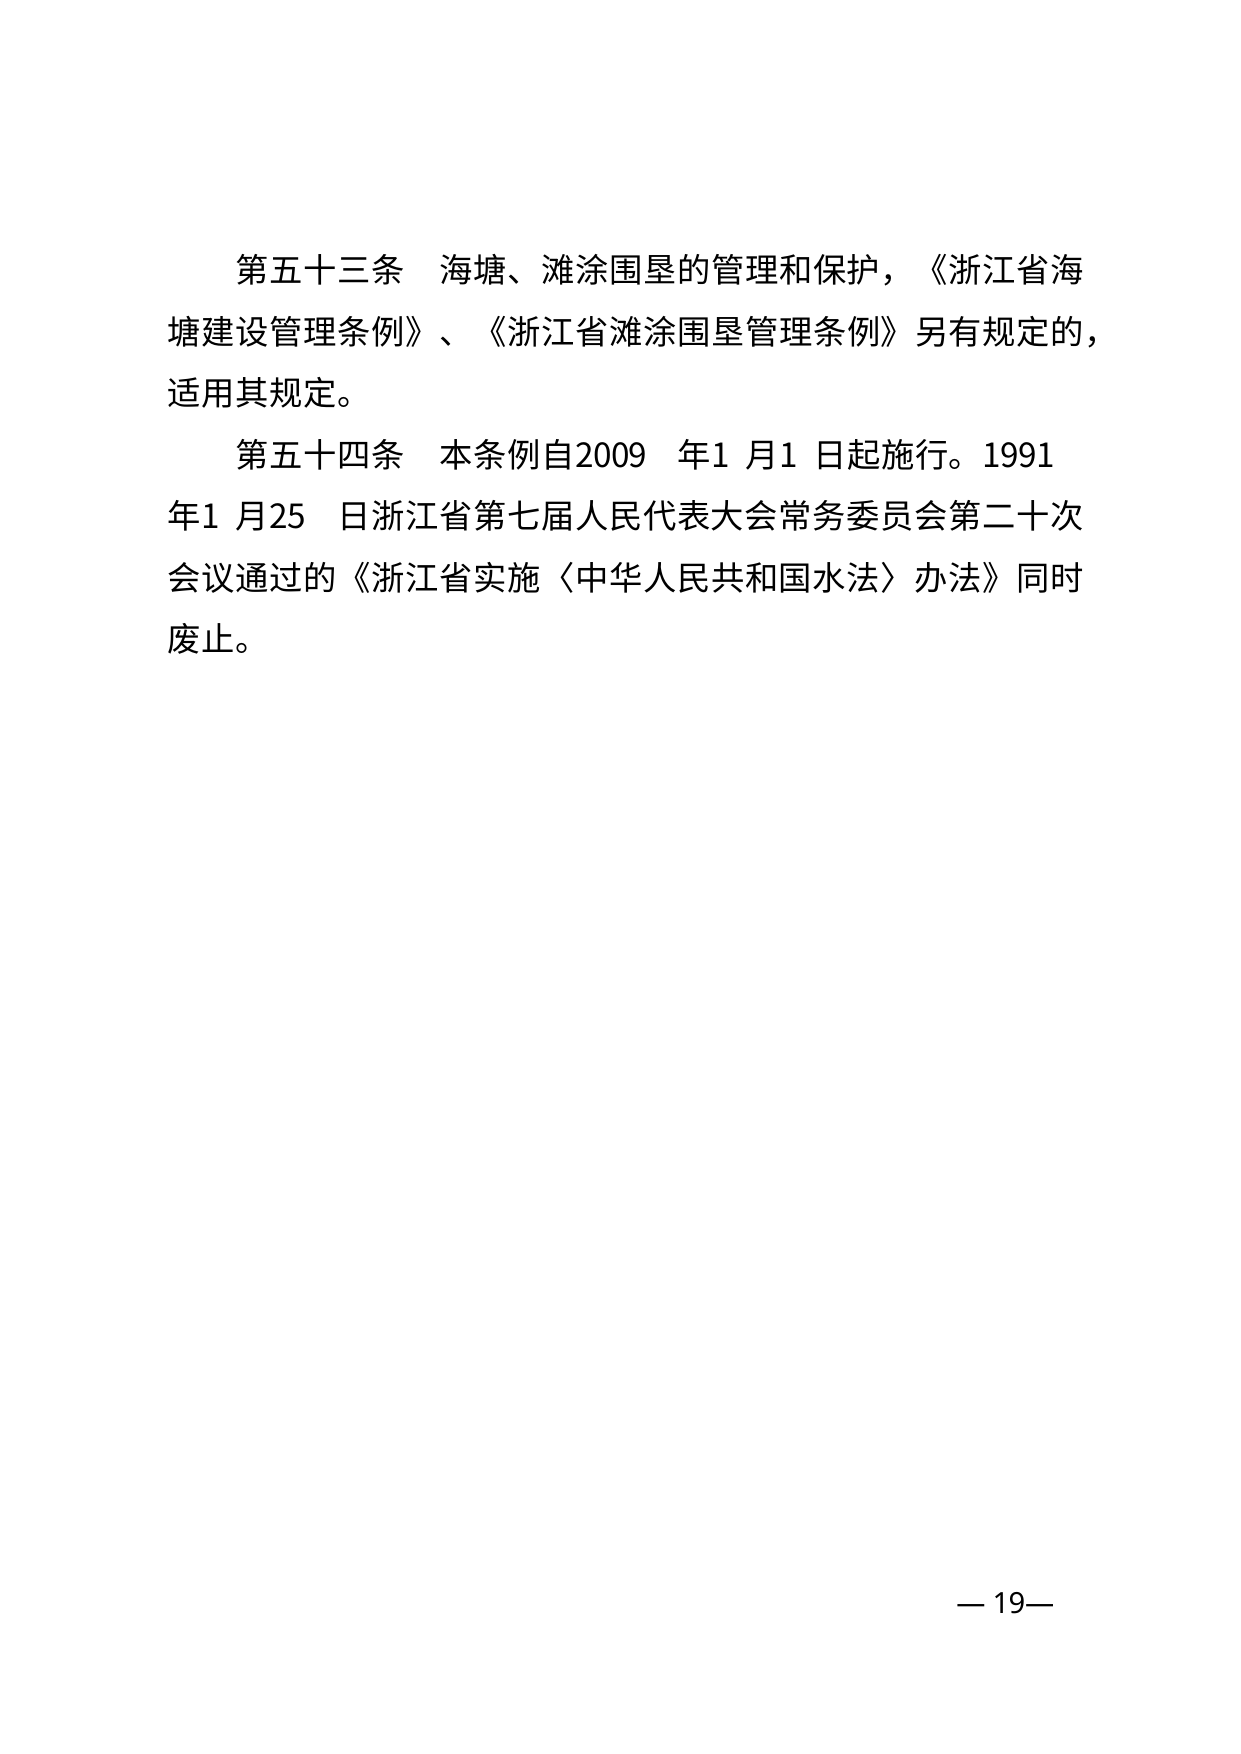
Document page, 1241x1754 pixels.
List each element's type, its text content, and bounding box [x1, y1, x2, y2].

text 第五十三条 海塘、滩涂围垦的管理和保护，《浙江省海塘建设管理条例》、《浙江省滩涂围垦管理条例》另有规定的，适用其规定。 [168, 238, 1084, 422]
text 第五十四条 本条例自2009年1月1日起施行。1991年1月25日浙江省第七届人民代表大会常务委员会第二十次会议通过的《浙江省实施〈中华人民共和国水法〉办法》同时废止。 [168, 422, 1084, 668]
